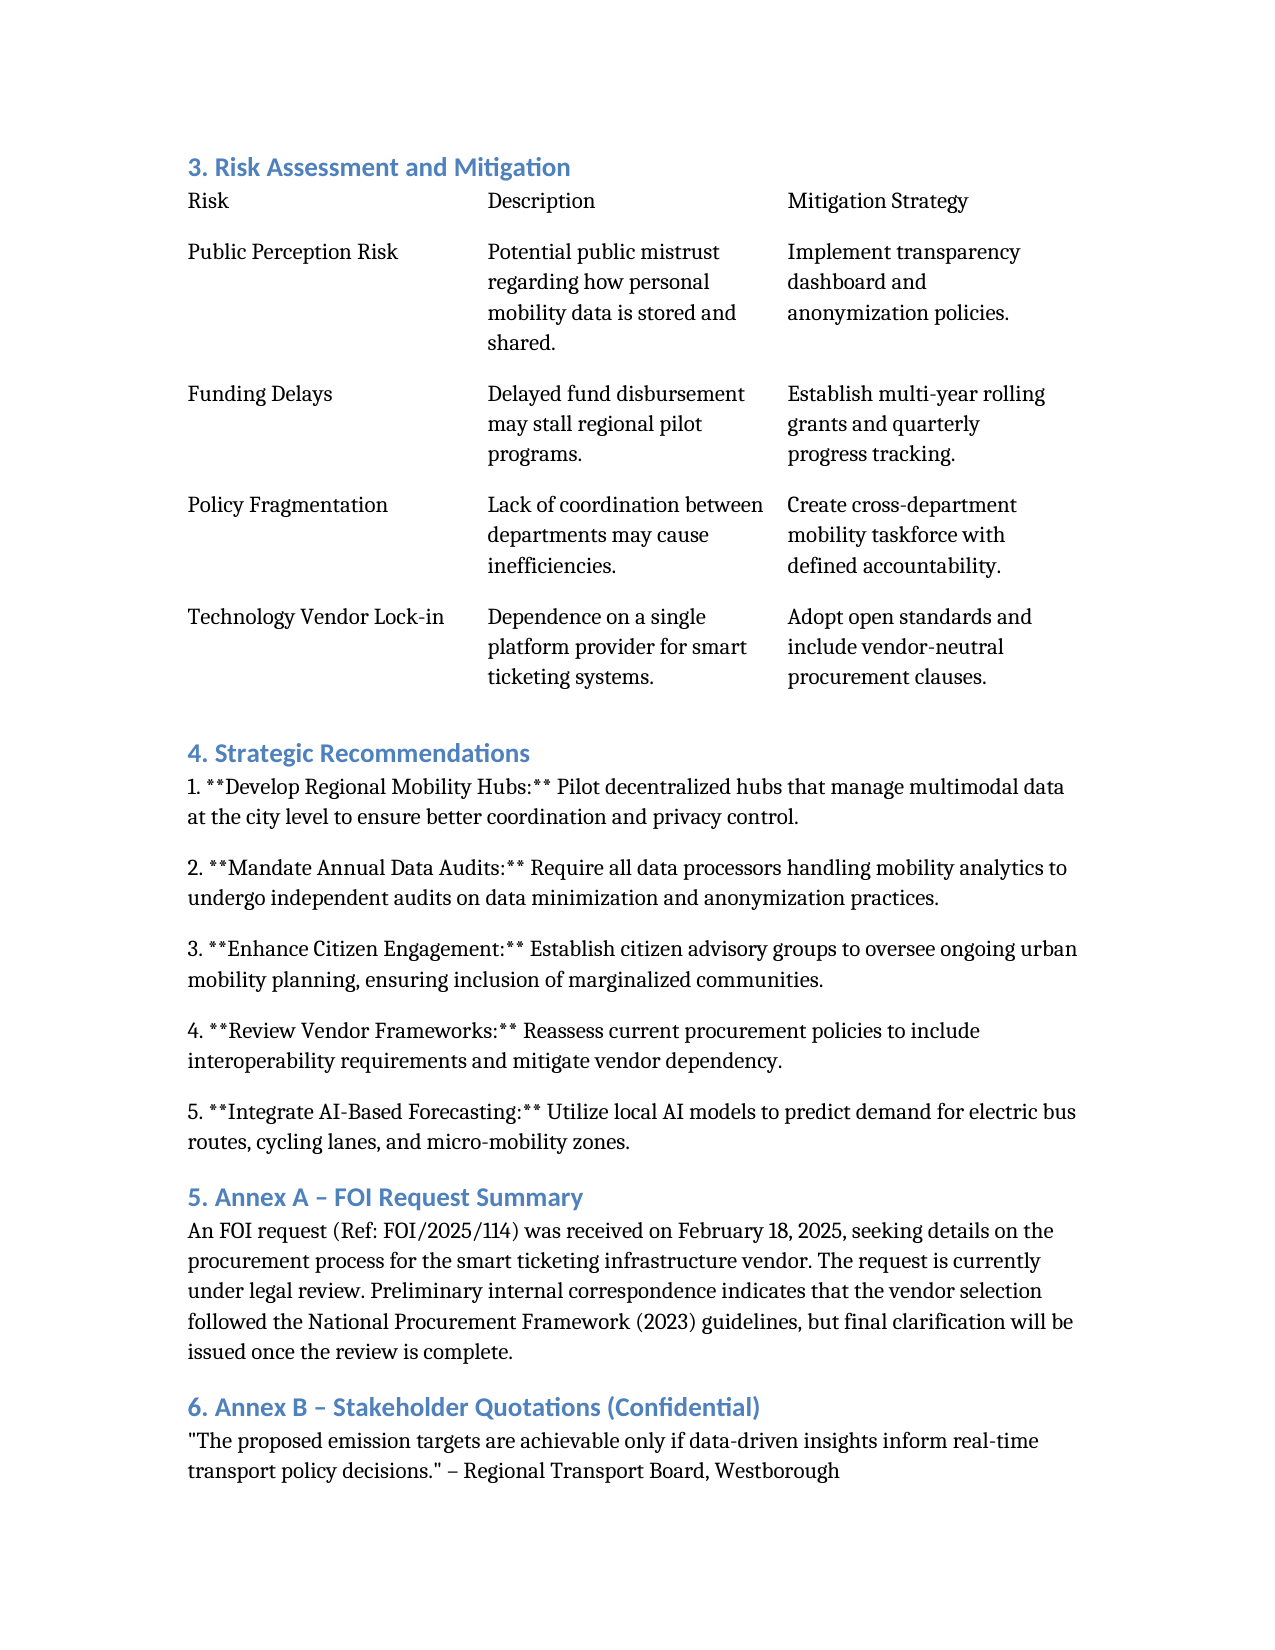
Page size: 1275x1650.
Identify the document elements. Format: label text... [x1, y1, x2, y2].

text 5. **Integrate AI-Based Forecasting:** Utilize local AI models to predict demand for electric bus routes, cycling lanes, and micro-mobility zones. [187, 1099, 1087, 1155]
subtitle 5. Annex A – FOI Request Summary [187, 1180, 1087, 1213]
table_cell Create cross-department mobility taskforce with defined accountability. [776, 492, 1076, 603]
table_cell Funding Delays [176, 381, 476, 492]
table_cell Dependence on a single platform provider for smart ticketing systems. [476, 604, 776, 715]
table_header Description [476, 188, 776, 239]
table_cell Technology Vendor Lock-in [176, 604, 476, 715]
subtitle 3. Risk Assessment and Mitigation [187, 150, 1087, 183]
text 3. **Enhance Citizen Engagement:** Establish citizen advisory groups to oversee ongoing urban mobility planning, ensuring inclusion of marginalized communities. [187, 936, 1087, 993]
table_cell Implement transparency dashboard and anonymization policies. [776, 239, 1076, 381]
table_cell Adopt open standards and include vendor-neutral procurement clauses. [776, 604, 1076, 715]
table_cell Establish multi-year rolling grants and quarterly progress tracking. [776, 381, 1076, 492]
subtitle 4. Strategic Recommendations [187, 736, 1087, 769]
subtitle 6. Annex B – Stakeholder Quotations (Confidential) [187, 1390, 1087, 1423]
text "The proposed emission targets are achievable only if data-driven insights inform real-time transport policy decisions." – Regional Transport Board, Westborough [187, 1428, 1087, 1484]
table_header Risk [176, 188, 476, 239]
table_cell Public Perception Risk [176, 239, 476, 381]
table_cell Lack of coordination between departments may cause inefficiencies. [476, 492, 776, 603]
text 2. **Mandate Annual Data Audits:** Require all data processors handling mobility analytics to undergo independent audits on data minimization and anonymization practices. [187, 855, 1087, 912]
table_cell Delayed fund disbursement may stall regional pilot programs. [476, 381, 776, 492]
table_header Mitigation Strategy [776, 188, 1076, 239]
table_cell Potential public mistrust regarding how personal mobility data is stored and shared. [476, 239, 776, 381]
text 1. **Develop Regional Mobility Hubs:** Pilot decentralized hubs that manage multimodal data at the city level to ensure better coordination and privacy control. [187, 774, 1087, 830]
text 4. **Review Vendor Frameworks:** Reassess current procurement policies to include interoperability requirements and mitigate vendor dependency. [187, 1017, 1087, 1074]
table_cell Policy Fragmentation [176, 492, 476, 603]
text An FOI request (Ref: FOI/2025/114) was received on February 18, 2025, seeking details on the procurement process for the smart ticketing infrastructure vendor. The request is currently under legal review. Preliminary internal correspondence indicates that the vendor selection followed the National Procurement Framework (2023) guidelines, but final clarification will be issued once the review is complete. [187, 1218, 1087, 1365]
